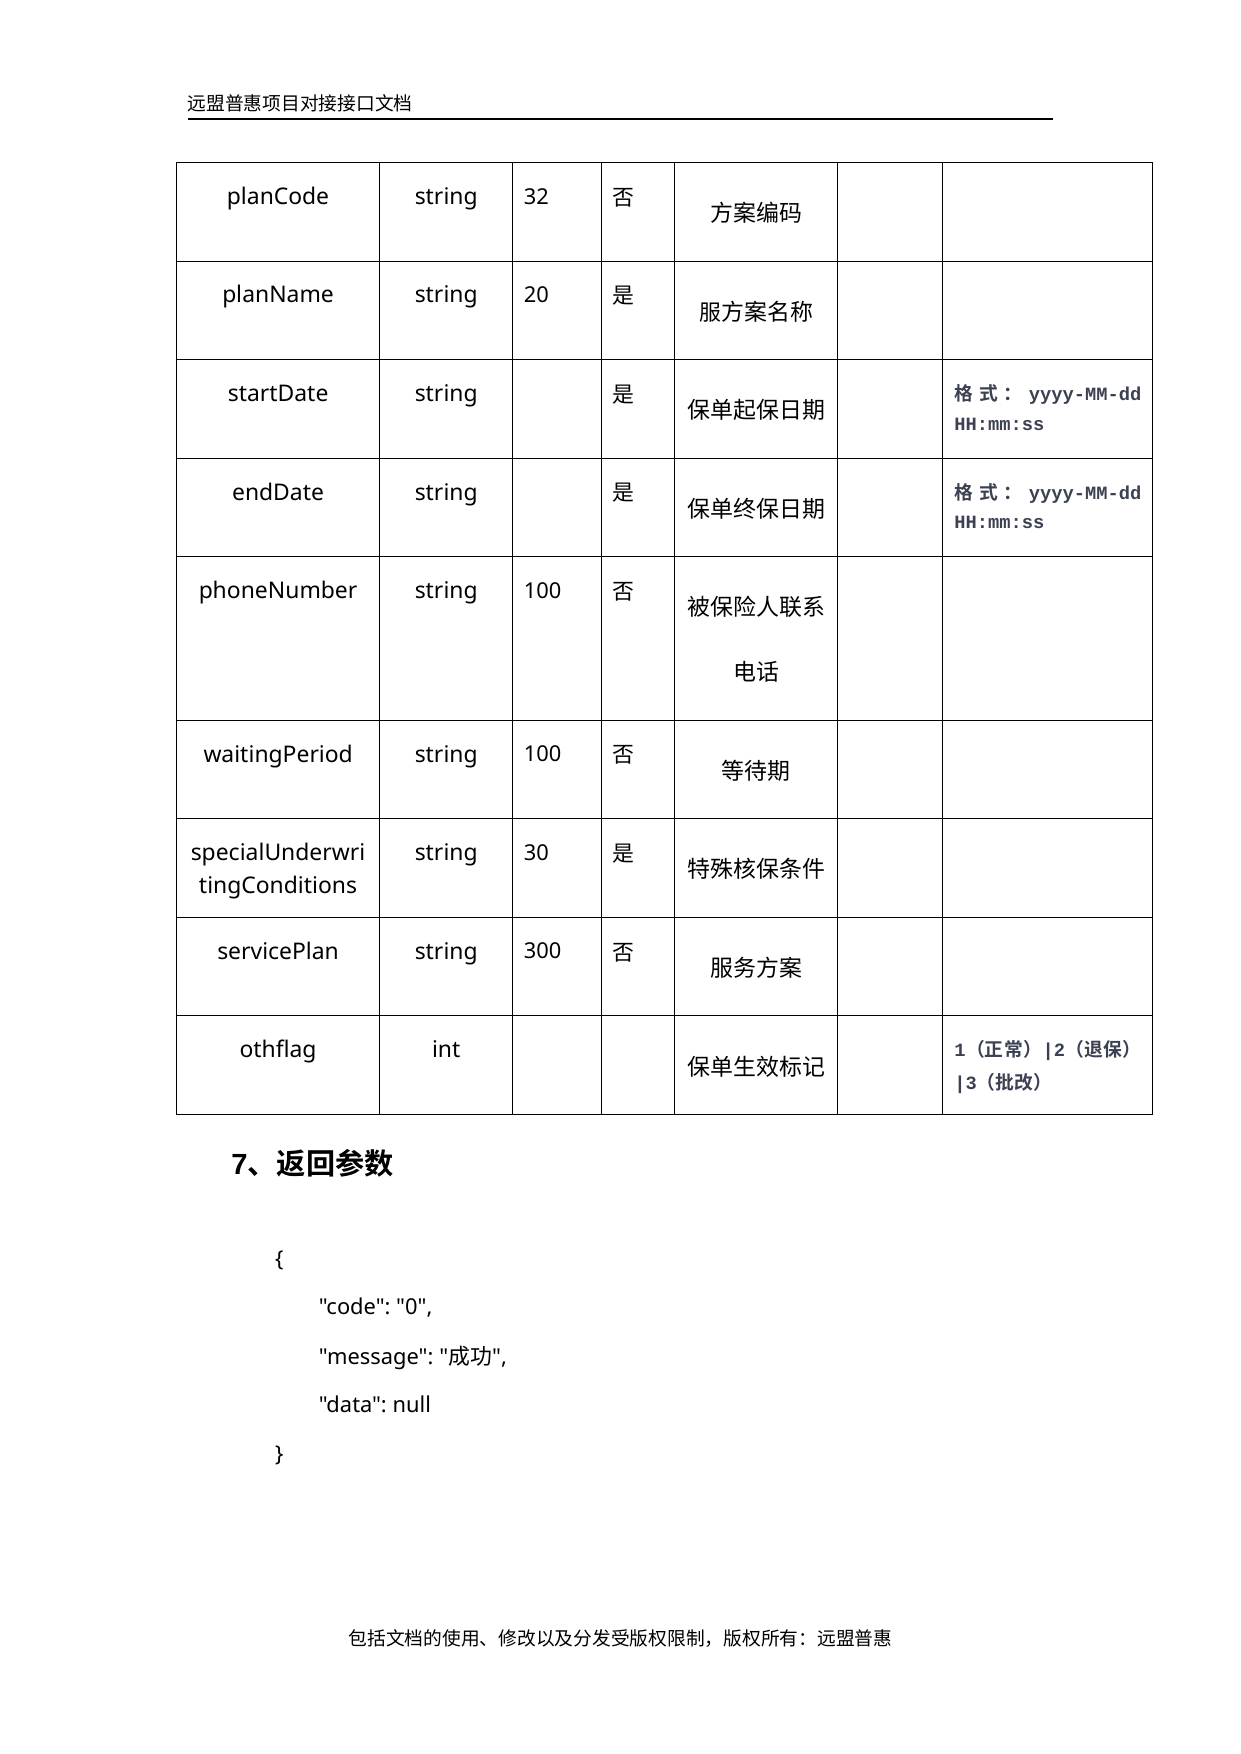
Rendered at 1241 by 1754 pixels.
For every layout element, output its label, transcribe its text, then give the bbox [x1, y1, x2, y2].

table_cell endDate [177, 459, 379, 556]
table_cell 否 [602, 721, 674, 818]
table_cell 32 [513, 163, 601, 261]
table_cell [513, 1016, 601, 1114]
table_cell 否 [602, 557, 674, 720]
table_cell 1（正常）|2（退保）|3（批改） [943, 1016, 1152, 1114]
table_cell string [380, 721, 512, 818]
table_cell [943, 918, 1152, 1015]
table_cell [838, 459, 942, 556]
table_cell [838, 557, 942, 720]
text "message": "成功", [231, 1339, 1053, 1371]
table_cell [943, 163, 1152, 261]
table_cell string [380, 360, 512, 458]
table_cell 是 [602, 262, 674, 359]
table_cell 等待期 [675, 721, 837, 818]
table_cell [943, 262, 1152, 359]
table_cell 格式：yyyy-MM-dd HH:mm:ss [943, 459, 1152, 556]
table_cell int [380, 1016, 512, 1114]
table_cell 是 [602, 360, 674, 458]
table_cell string [380, 918, 512, 1015]
table_cell 格式：yyyy-MM-dd HH:mm:ss [943, 360, 1152, 458]
table_cell 30 [513, 819, 601, 917]
table_cell 保单终保日期 [675, 459, 837, 556]
table_cell string [380, 819, 512, 917]
table_cell phoneNumber [177, 557, 379, 720]
table_cell 被保险人联系电话 [675, 557, 837, 720]
table_cell [602, 1016, 674, 1114]
table_cell othflag [177, 1016, 379, 1114]
table_cell [838, 360, 942, 458]
table_cell [943, 819, 1152, 917]
table_cell [838, 163, 942, 261]
table_cell string [380, 163, 512, 261]
table_cell 是 [602, 459, 674, 556]
table_cell [943, 721, 1152, 818]
table_cell 100 [513, 721, 601, 818]
table_cell planName [177, 262, 379, 359]
text "code": "0", [231, 1290, 1053, 1322]
table_cell [943, 557, 1152, 720]
table_cell waitingPeriod [177, 721, 379, 818]
table_cell 300 [513, 918, 601, 1015]
table_cell planCode [177, 163, 379, 261]
table_cell 20 [513, 262, 601, 359]
table_cell 否 [602, 163, 674, 261]
text { [231, 1241, 1053, 1274]
table_cell 100 [513, 557, 601, 720]
text } [231, 1436, 1053, 1469]
subtitle 7、返回参数 [231, 1129, 1053, 1194]
table_cell [513, 459, 601, 556]
table_cell specialUnderwritingConditions [177, 819, 379, 917]
table_cell 服方案名称 [675, 262, 837, 359]
table_cell 保单生效标记 [675, 1016, 837, 1114]
table_cell 特殊核保条件 [675, 819, 837, 917]
table_cell [838, 721, 942, 818]
table_cell 是 [602, 819, 674, 917]
table_cell [513, 360, 601, 458]
table_cell 保单起保日期 [675, 360, 837, 458]
table_cell 方案编码 [675, 163, 837, 261]
table_cell startDate [177, 360, 379, 458]
table_cell string [380, 459, 512, 556]
table_cell 服务方案 [675, 918, 837, 1015]
table_cell [838, 819, 942, 917]
table_cell 否 [602, 918, 674, 1015]
table_cell [838, 262, 942, 359]
table_cell servicePlan [177, 918, 379, 1015]
table_cell [838, 1016, 942, 1114]
table_cell [838, 918, 942, 1015]
table_cell string [380, 262, 512, 359]
table_cell string [380, 557, 512, 720]
text "data": null [231, 1387, 1053, 1420]
